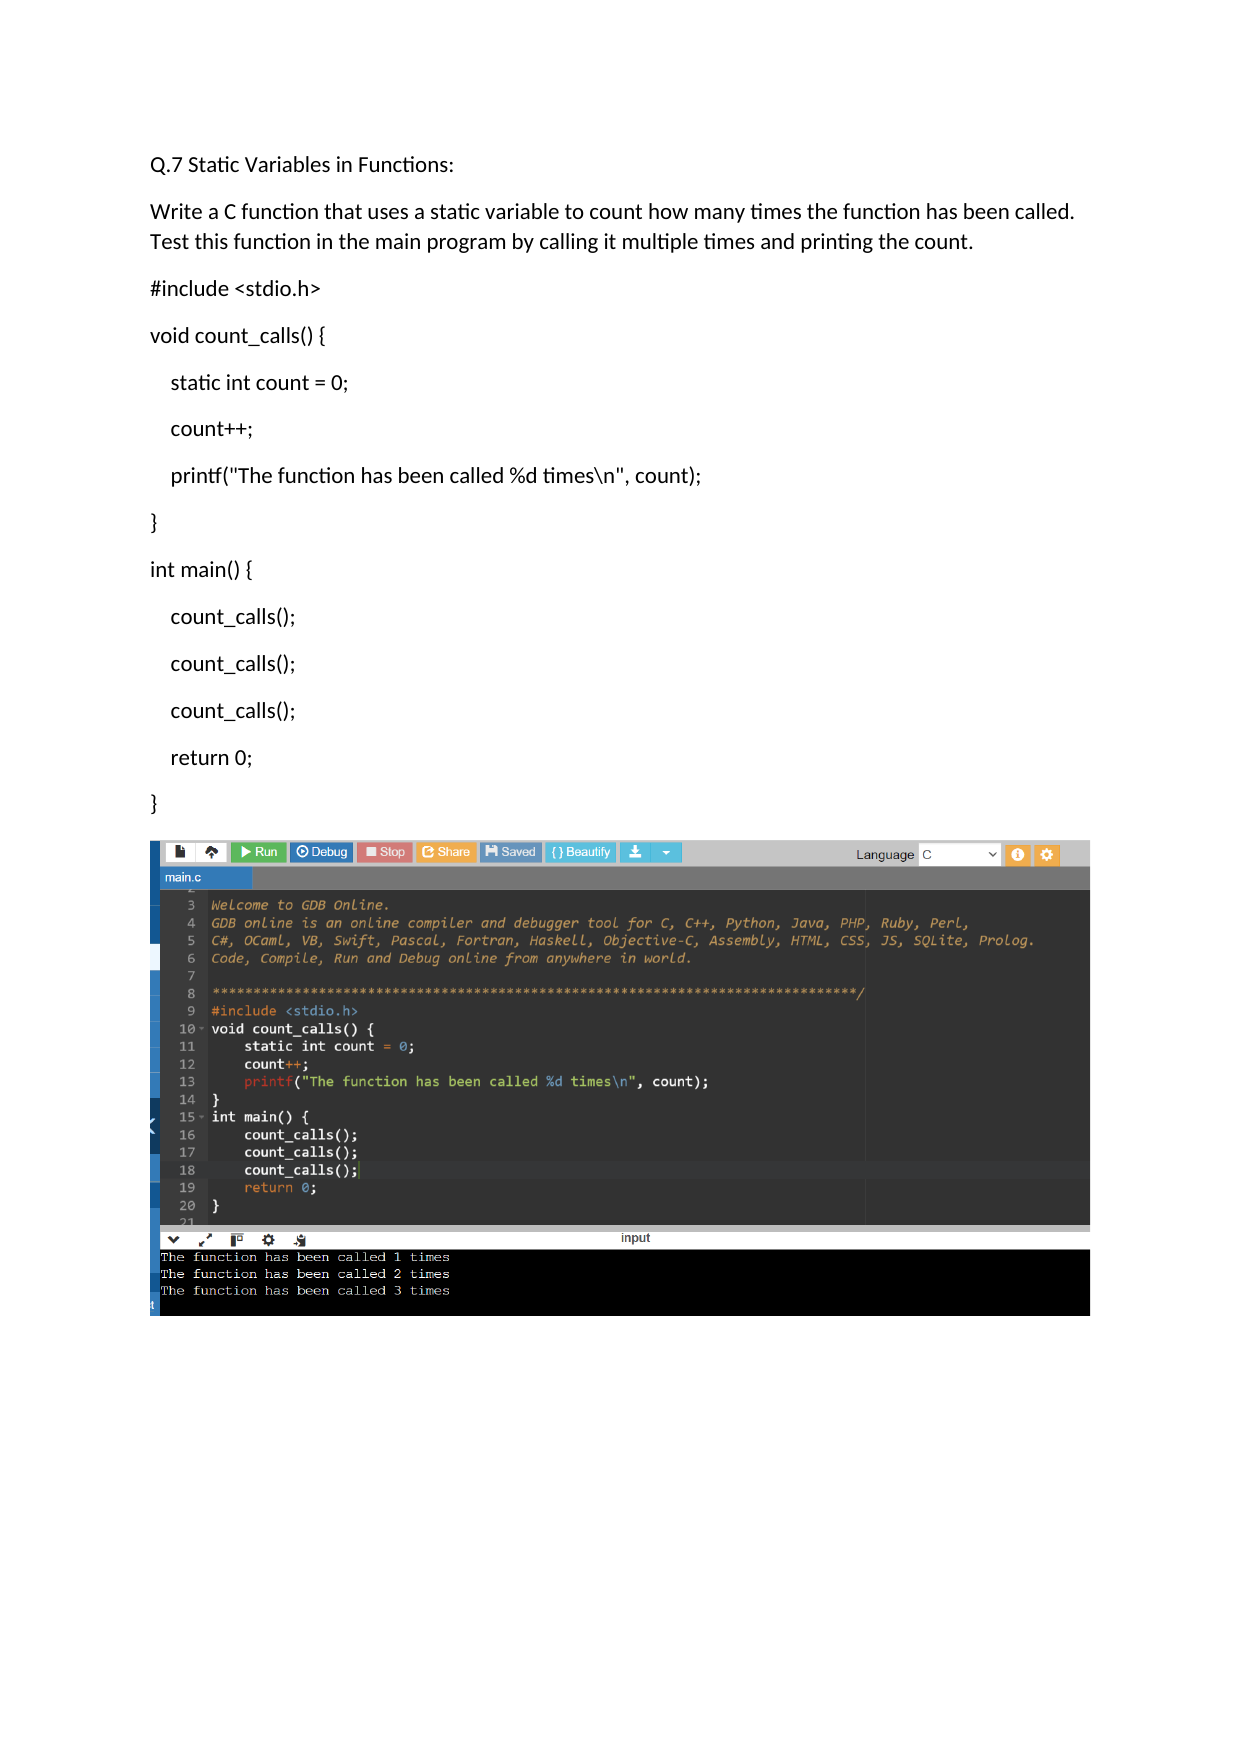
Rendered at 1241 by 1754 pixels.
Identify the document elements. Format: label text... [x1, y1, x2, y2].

text count_calls(); [150, 602, 1090, 630]
text return 0; [150, 743, 1090, 771]
picture [150, 836, 1091, 1316]
text count++; [150, 414, 1090, 443]
text printf("The function has been called %d times\n", count); [150, 461, 1090, 489]
text Q.7 Static Variables in Functions: [150, 150, 1090, 178]
text int main() { [150, 555, 1090, 583]
text Write a C function that uses a static variable to count how many times the function has been called. Test this function in the main program by calling it multiple times and printing the count. [150, 197, 1090, 255]
text void count_calls() { [150, 321, 1090, 349]
text count_calls(); [150, 696, 1090, 724]
text count_calls(); [150, 649, 1090, 677]
text } [150, 508, 1090, 536]
text } [150, 789, 1090, 818]
text static int count = 0; [150, 368, 1090, 396]
text #include <stdio.h> [150, 274, 1090, 302]
